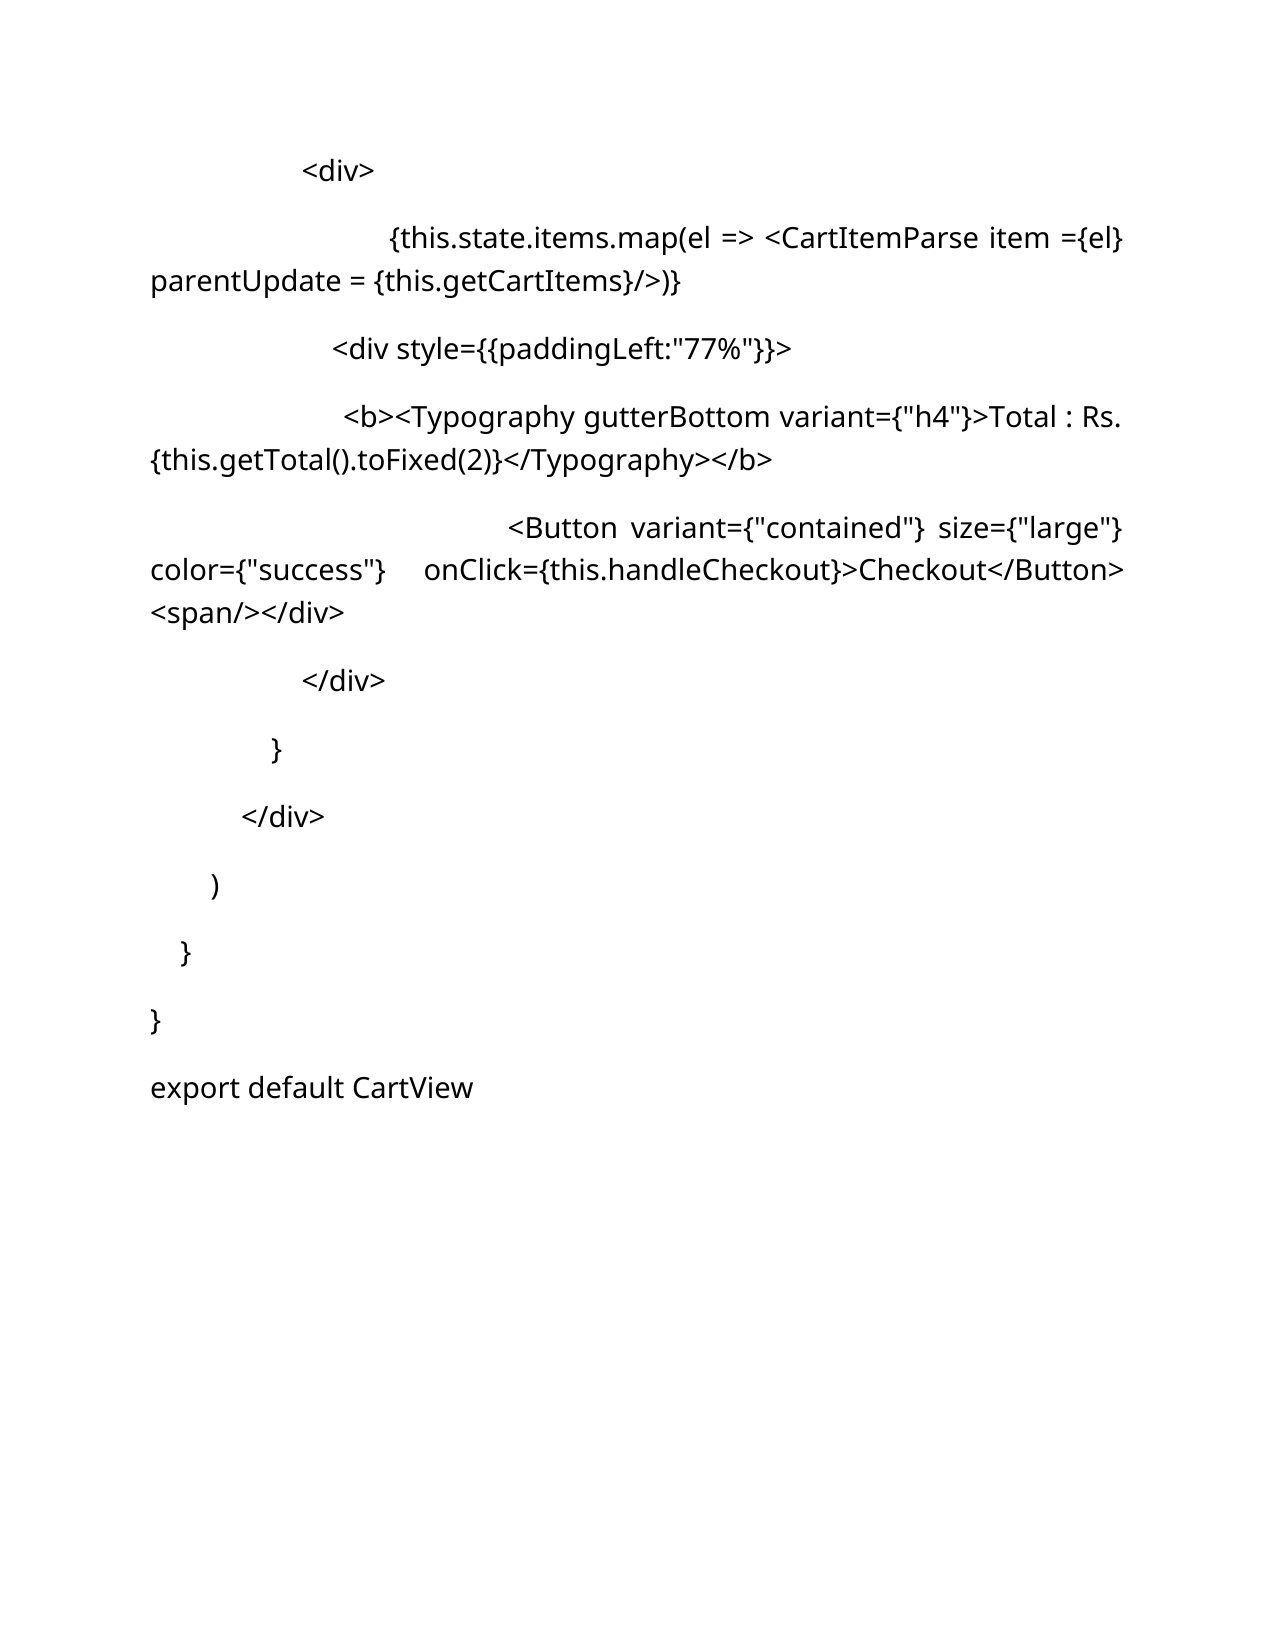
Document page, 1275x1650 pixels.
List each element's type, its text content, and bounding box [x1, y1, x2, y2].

text } [150, 728, 1125, 768]
text </div> [150, 660, 1125, 700]
text <div> [150, 150, 1125, 190]
text ) [150, 864, 1125, 903]
text } [150, 999, 1125, 1039]
text <div style={{paddingLeft:"77%"}}> [150, 328, 1125, 368]
text export default CartView [150, 1067, 1125, 1107]
text <b><Typography gutterBottom variant={"h4"}>Total : Rs. {this.getTotal().toFixed(2)}</Typography></b> [150, 396, 1125, 479]
text } [150, 932, 1125, 971]
text {this.state.items.map(el => <CartItemParse item ={el} parentUpdate = {this.getCartItems}/>)} [150, 218, 1125, 300]
text </div> [150, 796, 1125, 836]
text <Button variant={"contained"} size={"large"} color={"success"} onClick={this.handleCheckout}>Checkout</Button> <span/></div> [150, 507, 1125, 632]
